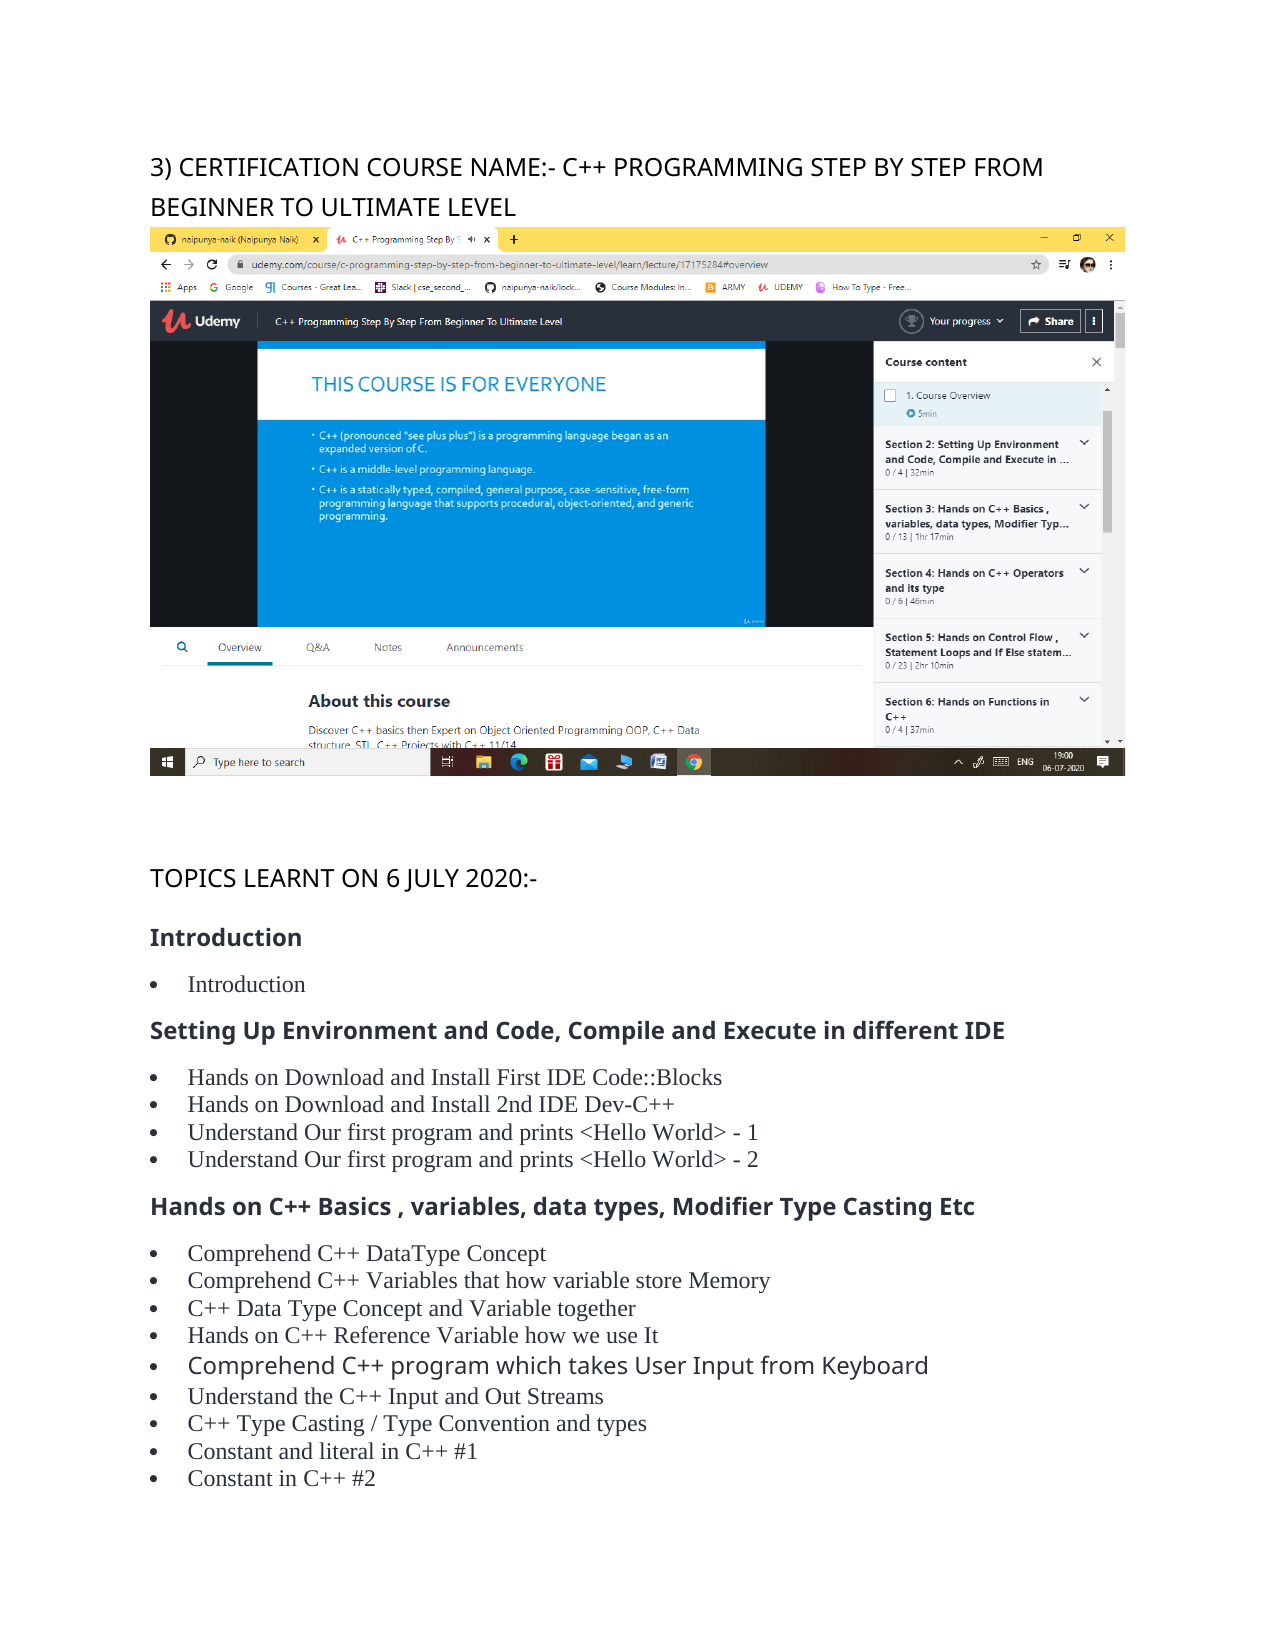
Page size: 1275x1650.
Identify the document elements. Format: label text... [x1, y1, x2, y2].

list Hands on Download and Install First IDE Code::Blocks [150, 1063, 1125, 1090]
text TOPICS LEARNT ON 6 JULY 2020:- [150, 861, 1125, 894]
list Understand the C++ Input and Out Streams [150, 1382, 1125, 1409]
list Hands on Download and Install 2nd IDE Dev-C++ [150, 1090, 1125, 1118]
list Comprehend C++ program which takes User Input from Keyboard [150, 1349, 1125, 1382]
list C++ Type Casting / Type Convention and types [150, 1409, 1125, 1437]
picture [150, 227, 1125, 776]
list C++ Data Type Concept and Variable together [150, 1294, 1125, 1321]
list Comprehend C++ Variables that how variable store Memory [150, 1266, 1125, 1294]
text Hands on C++ Basics , variables, data types, Modifier Type Casting Etc [150, 1189, 1125, 1222]
list Introduction [150, 969, 1125, 997]
text Setting Up Environment and Code, Compile and Execute in different IDE [150, 1014, 1125, 1046]
list Hands on C++ Reference Variable how we use It [150, 1321, 1125, 1349]
text Introduction [150, 921, 1125, 953]
list Understand Our first program and prints <Hello World> - 2 [150, 1146, 1125, 1173]
text 3) CERTIFICATION COURSE NAME:- C++ PROGRAMMING STEP BY STEP FROM BEGINNER TO ULTIMATE LEVEL [150, 150, 1125, 227]
list Understand Our first program and prints <Hello World> - 1 [150, 1118, 1125, 1146]
list Constant and literal in C++ #1 [150, 1437, 1125, 1464]
list Comprehend C++ DataType Concept [150, 1239, 1125, 1266]
list Constant in C++ #2 [150, 1464, 1125, 1492]
